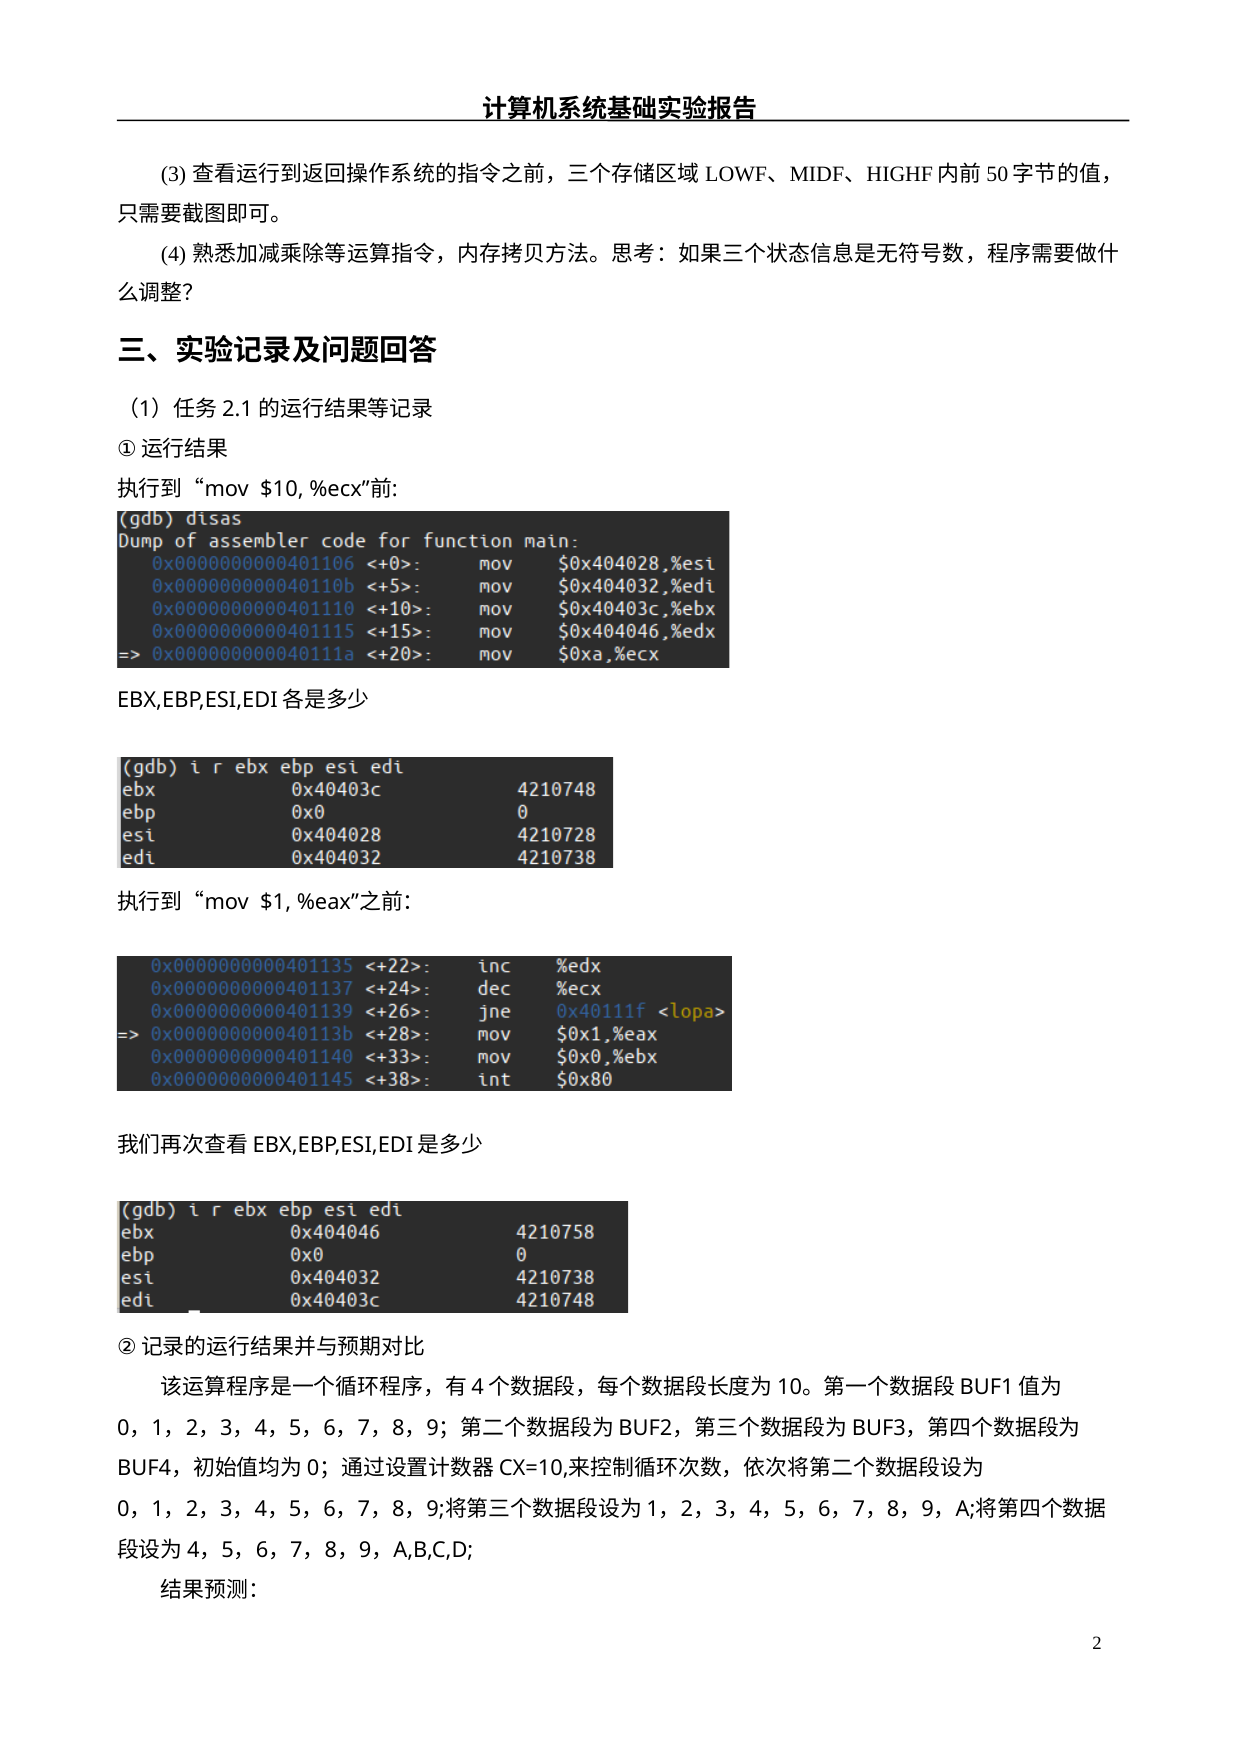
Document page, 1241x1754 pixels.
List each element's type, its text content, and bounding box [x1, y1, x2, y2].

text ①运行结果 [117, 431, 1123, 463]
text （1）任务 2.1 的运行结果等记录 [117, 390, 1123, 423]
text 执行到“mov $10, %ecx”前: [117, 471, 1123, 504]
text 结果预测： [117, 1572, 1123, 1604]
picture [116, 956, 732, 1091]
text (3) 查看运行到返回操作系统的指令之前，三个存储区域LOWF、MIDF、HIGHF内前50字节的值，只需要截图即可。 [117, 156, 1123, 228]
text (4) 熟悉加减乘除等运算指令，内存拷贝方法。思考：如果三个状态信息是无符号数，程序需要做什么调整？ [117, 236, 1123, 307]
text 三、实验记录及问题回答 [117, 315, 1123, 380]
text ②记录的运行结果并与预期对比 [117, 1328, 1123, 1361]
text 该运算程序是一个循环程序，有4个数据段，每个数据段长度为10。第一个数据段BUF1值为0，1，2，3，4，5，6，7，8，9；第二个数据段为BUF2，第三个数据段为BUF3，第四个数据段为BUF4，初始值均为0；通过设置计数器CX=10,来控制循环次数，依次将第二个数据段设为0，1，2，3，4，5，6，7，8，9;将第三个数据段设为1，2，3，4，5，6，7，8，9，A;将第四个数据段设为4，5，6，7，8，9，A,B,C,D; [117, 1369, 1123, 1564]
picture [116, 1201, 629, 1313]
picture [116, 757, 614, 868]
picture [116, 511, 730, 668]
